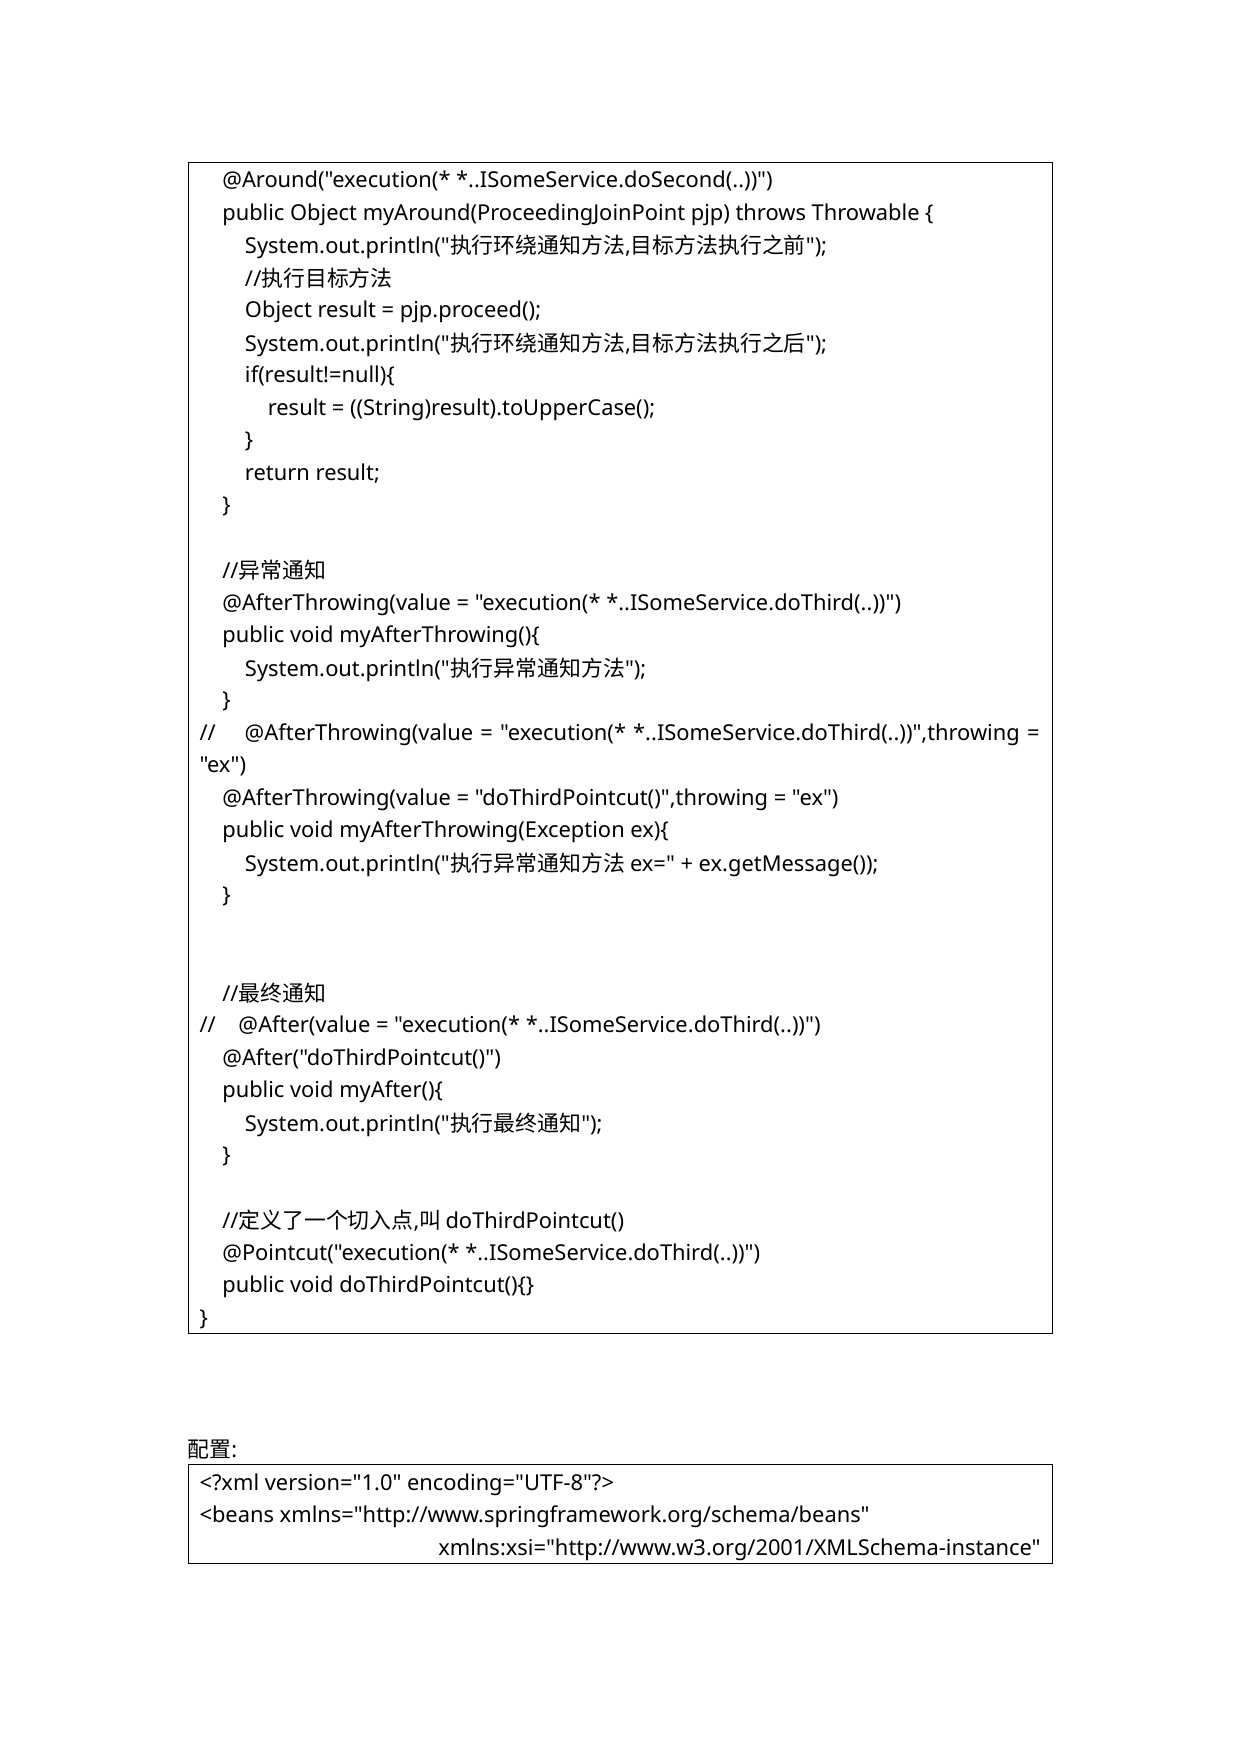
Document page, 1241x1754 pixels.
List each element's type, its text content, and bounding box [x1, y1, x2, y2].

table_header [189, 1465, 1052, 1563]
text 配置: [187, 1432, 1053, 1464]
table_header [189, 163, 1052, 1333]
